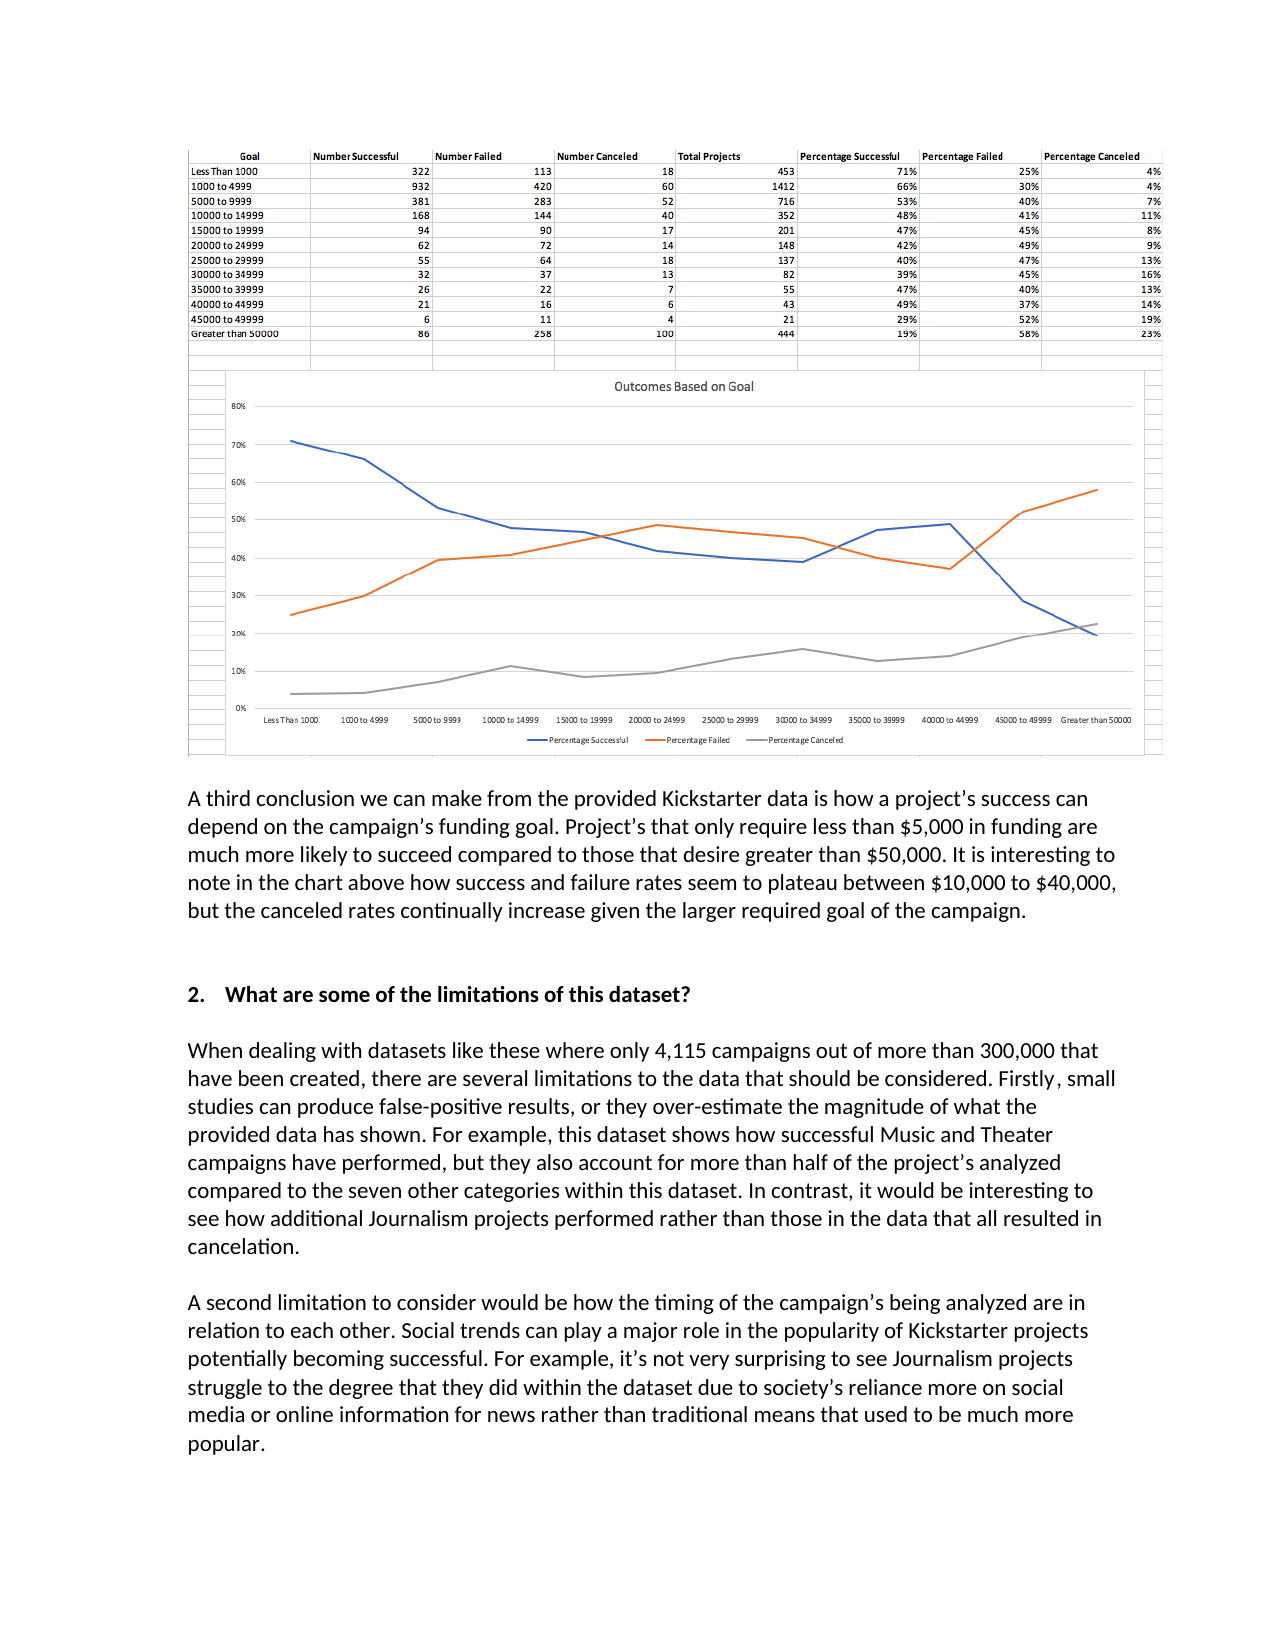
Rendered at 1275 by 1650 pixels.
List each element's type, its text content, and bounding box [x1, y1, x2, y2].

text A third conclusion we can make from the provided Kickstarter data is how a project’s success can depend on the campaign’s funding goal. Project’s that only require less than $5,000 in funding are much more likely to succeed compared to those that desire greater than $50,000. It is interesting to note in the chart above how success and failure rates seem to plateau between $10,000 to $40,000, but the canceled rates continually increase given the larger required goal of the campaign. [187, 784, 1125, 924]
text When dealing with datasets like these where only 4,115 campaigns out of more than 300,000 that have been created, there are several limitations to the data that should be considered. Firstly, small studies can produce false-positive results, or they over-estimate the magnitude of what the provided data has shown. For example, this dataset shows how successful Music and Theater campaigns have performed, but they also account for more than half of the project’s analyzed compared to the seven other categories within this dataset. In contrast, it would be interesting to see how additional Journalism projects performed rather than those in the data that all resulted in cancelation. [187, 1036, 1125, 1261]
list What are some of the limitations of this dataset? [187, 980, 1125, 1008]
text A second limitation to consider would be how the timing of the campaign’s being analyzed are in relation to each other. Social trends can play a major role in the popularity of Kickstarter projects potentially becoming successful. For example, it’s not very surprising to see Journalism projects struggle to the degree that they did within the dataset due to society’s reliance more on social media or online information for news rather than traditional means that used to be much more popular. [187, 1288, 1125, 1457]
picture [187, 150, 1163, 757]
